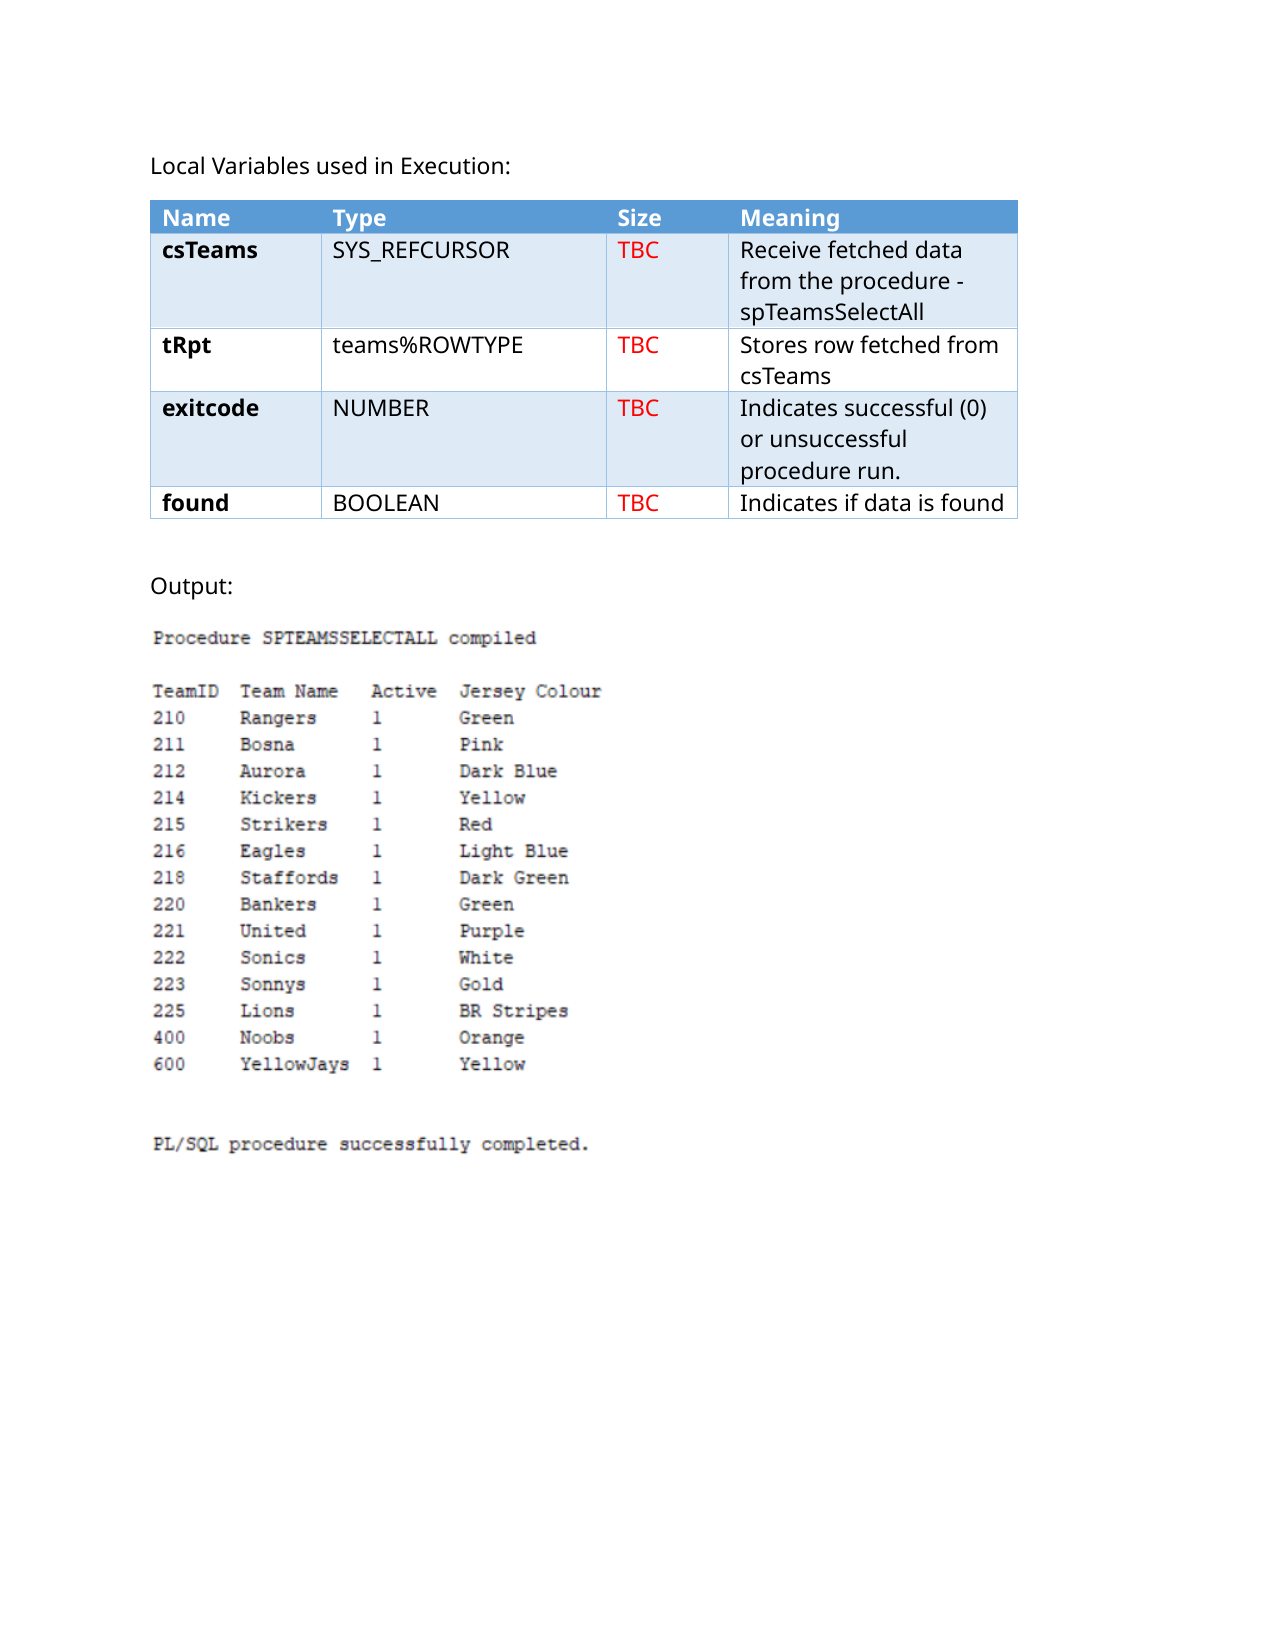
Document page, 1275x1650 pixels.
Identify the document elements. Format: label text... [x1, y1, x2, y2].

table_cell TBC [607, 329, 728, 391]
table_cell teams%ROWTYPE [322, 329, 606, 391]
table_cell TBC [607, 487, 728, 518]
table_header Meaning [729, 201, 1017, 233]
picture [150, 620, 623, 1163]
table_cell Receive fetched data from the procedure - spTeamsSelectAll [729, 234, 1017, 327]
table_cell exitcode [151, 392, 321, 486]
table_cell Indicates successful (0) or unsuccessful procedure run. [729, 392, 1017, 486]
table_header Size [607, 201, 728, 233]
table_cell TBC [607, 234, 728, 327]
table_cell found [151, 487, 321, 518]
table_header Name [151, 201, 321, 233]
text Local Variables used in Execution: [150, 150, 1125, 181]
text Output: [150, 569, 1125, 601]
table_cell NUMBER [322, 392, 606, 486]
table_cell csTeams [151, 234, 321, 327]
table_cell TBC [607, 392, 728, 486]
table_cell Indicates if data is found [729, 487, 1017, 518]
table_cell tRpt [151, 329, 321, 391]
table_cell BOOLEAN [322, 487, 606, 518]
table_cell Stores row fetched from csTeams [729, 329, 1017, 391]
table_cell SYS_REFCURSOR [322, 234, 606, 327]
table_header Type [322, 201, 606, 233]
